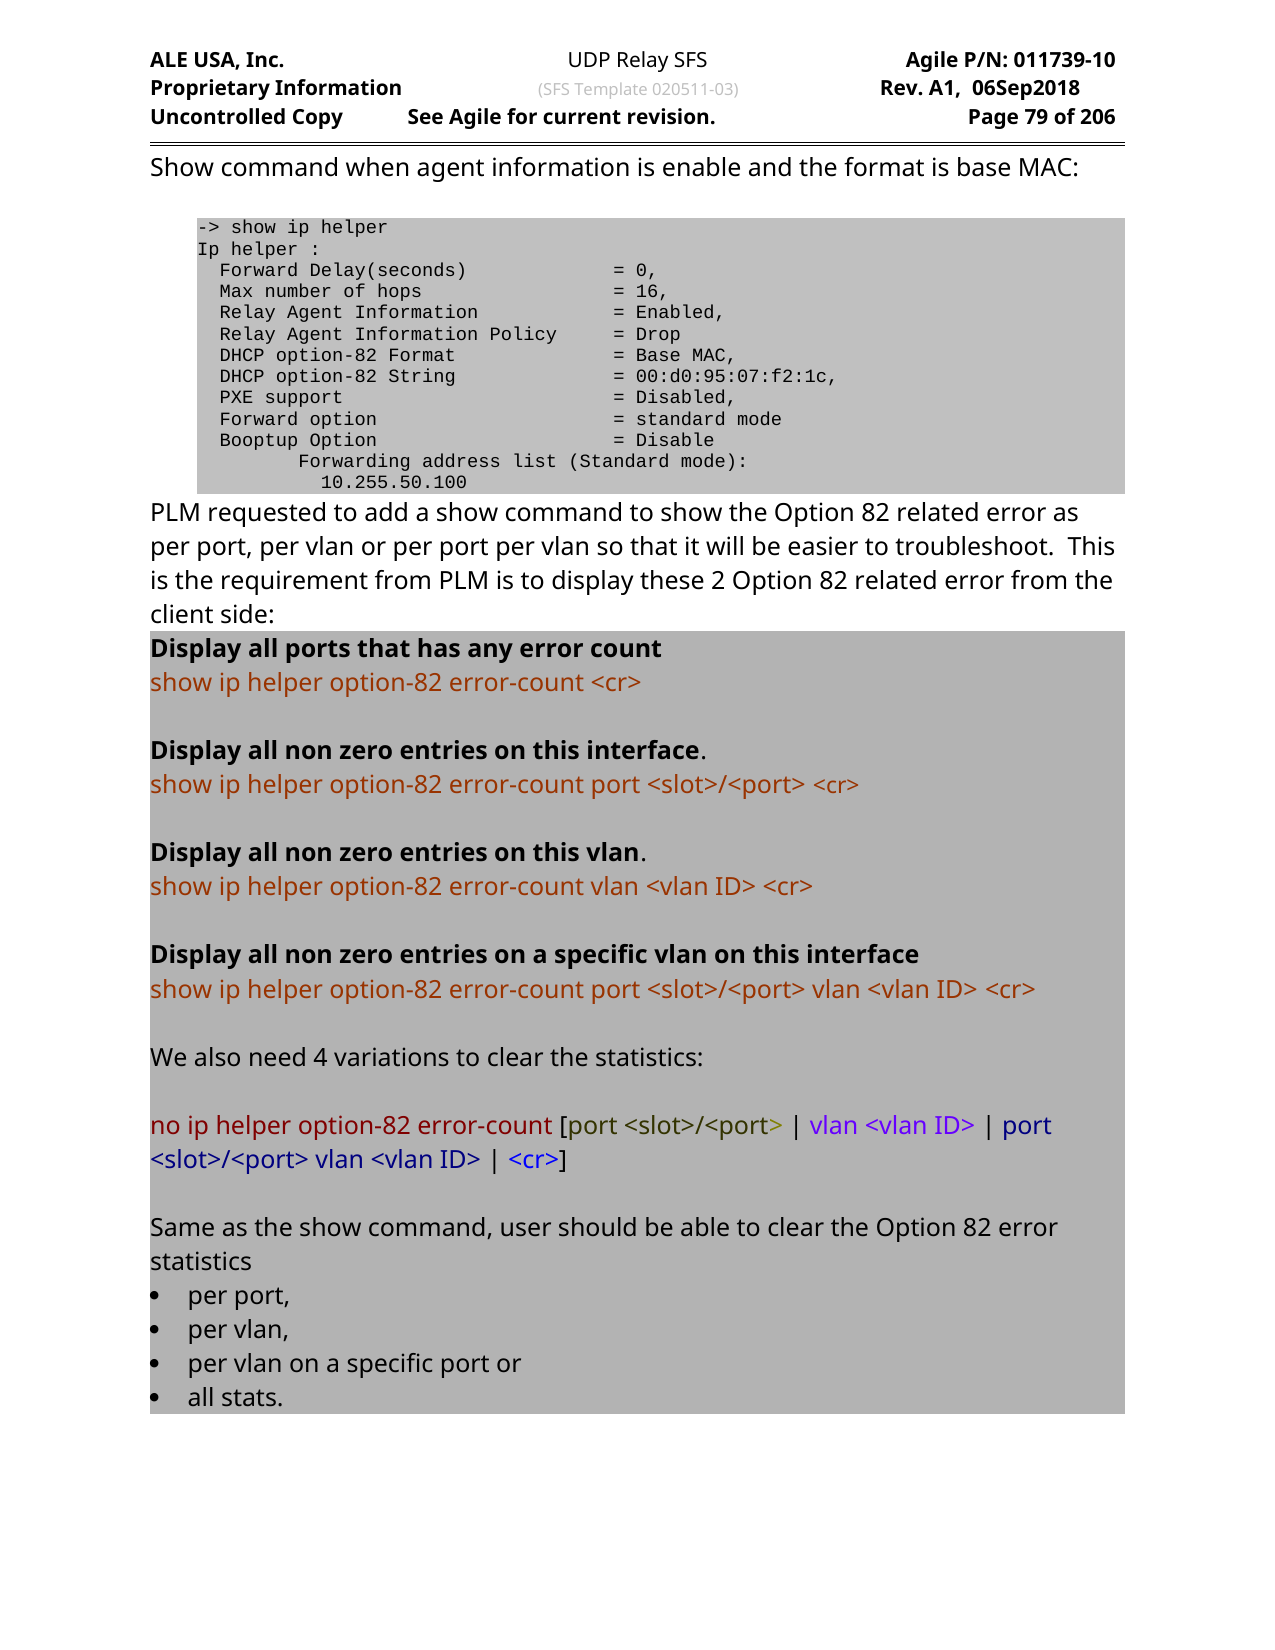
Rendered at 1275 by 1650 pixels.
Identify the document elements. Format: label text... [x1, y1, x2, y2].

text DHCP option-82 Format = Base MAC, [197, 346, 1125, 367]
text Forwarding address list (Standard mode): [197, 452, 1125, 473]
text Display all non zero entries on a specific vlan on this interface [150, 937, 1125, 971]
text Relay Agent Information Policy = Drop [197, 324, 1125, 346]
text Display all non zero entries on this interface. [150, 733, 1125, 767]
text Show command when agent information is enable and the format is base MAC: [150, 150, 1125, 184]
list all stats. [150, 1380, 1125, 1414]
text Display all ports that has any error count [150, 631, 1125, 665]
text Display all non zero entries on this vlan. [150, 835, 1125, 869]
text show ip helper option-82 error-count port <slot>/<port> vlan <vlan ID> <cr> [150, 971, 1125, 1005]
text We also need 4 variations to clear the statistics: [150, 1039, 1125, 1073]
list per vlan on a specific port or [150, 1346, 1125, 1380]
text 10.255.50.100 [197, 473, 1125, 494]
text Booptup Option = Disable [197, 431, 1125, 452]
text no ip helper option-82 error-count [port <slot>/<port> | vlan <vlan ID> | port <slot>/<port> vlan <vlan ID> | <cr>] [150, 1107, 1125, 1176]
text Relay Agent Information = Enabled, [197, 303, 1125, 324]
text Same as the show command, user should be able to clear the Option 82 error statistics [150, 1210, 1125, 1278]
text show ip helper option-82 error-count vlan <vlan ID> <cr> [150, 869, 1125, 903]
text PLM requested to add a show command to show the Option 82 related error as per port, per vlan or per port per vlan so that it will be easier to troubleshoot. This is the requirement from PLM is to display these 2 Option 82 related error from the client side: [150, 494, 1125, 631]
text Max number of hops = 16, [197, 282, 1125, 303]
text -> show ip helper [197, 218, 1125, 239]
text DHCP option-82 String = 00:d0:95:07:f2:1c, [197, 367, 1125, 388]
text Forward option = standard mode [197, 409, 1125, 431]
text PXE support = Disabled, [197, 388, 1125, 409]
text show ip helper option-82 error-count <cr> [150, 665, 1125, 699]
list per port, [150, 1278, 1125, 1312]
list per vlan, [150, 1312, 1125, 1346]
text Ip helper : [197, 239, 1125, 261]
text Forward Delay(seconds) = 0, [197, 261, 1125, 282]
text show ip helper option-82 error-count port <slot>/<port> <cr> [150, 767, 1125, 801]
